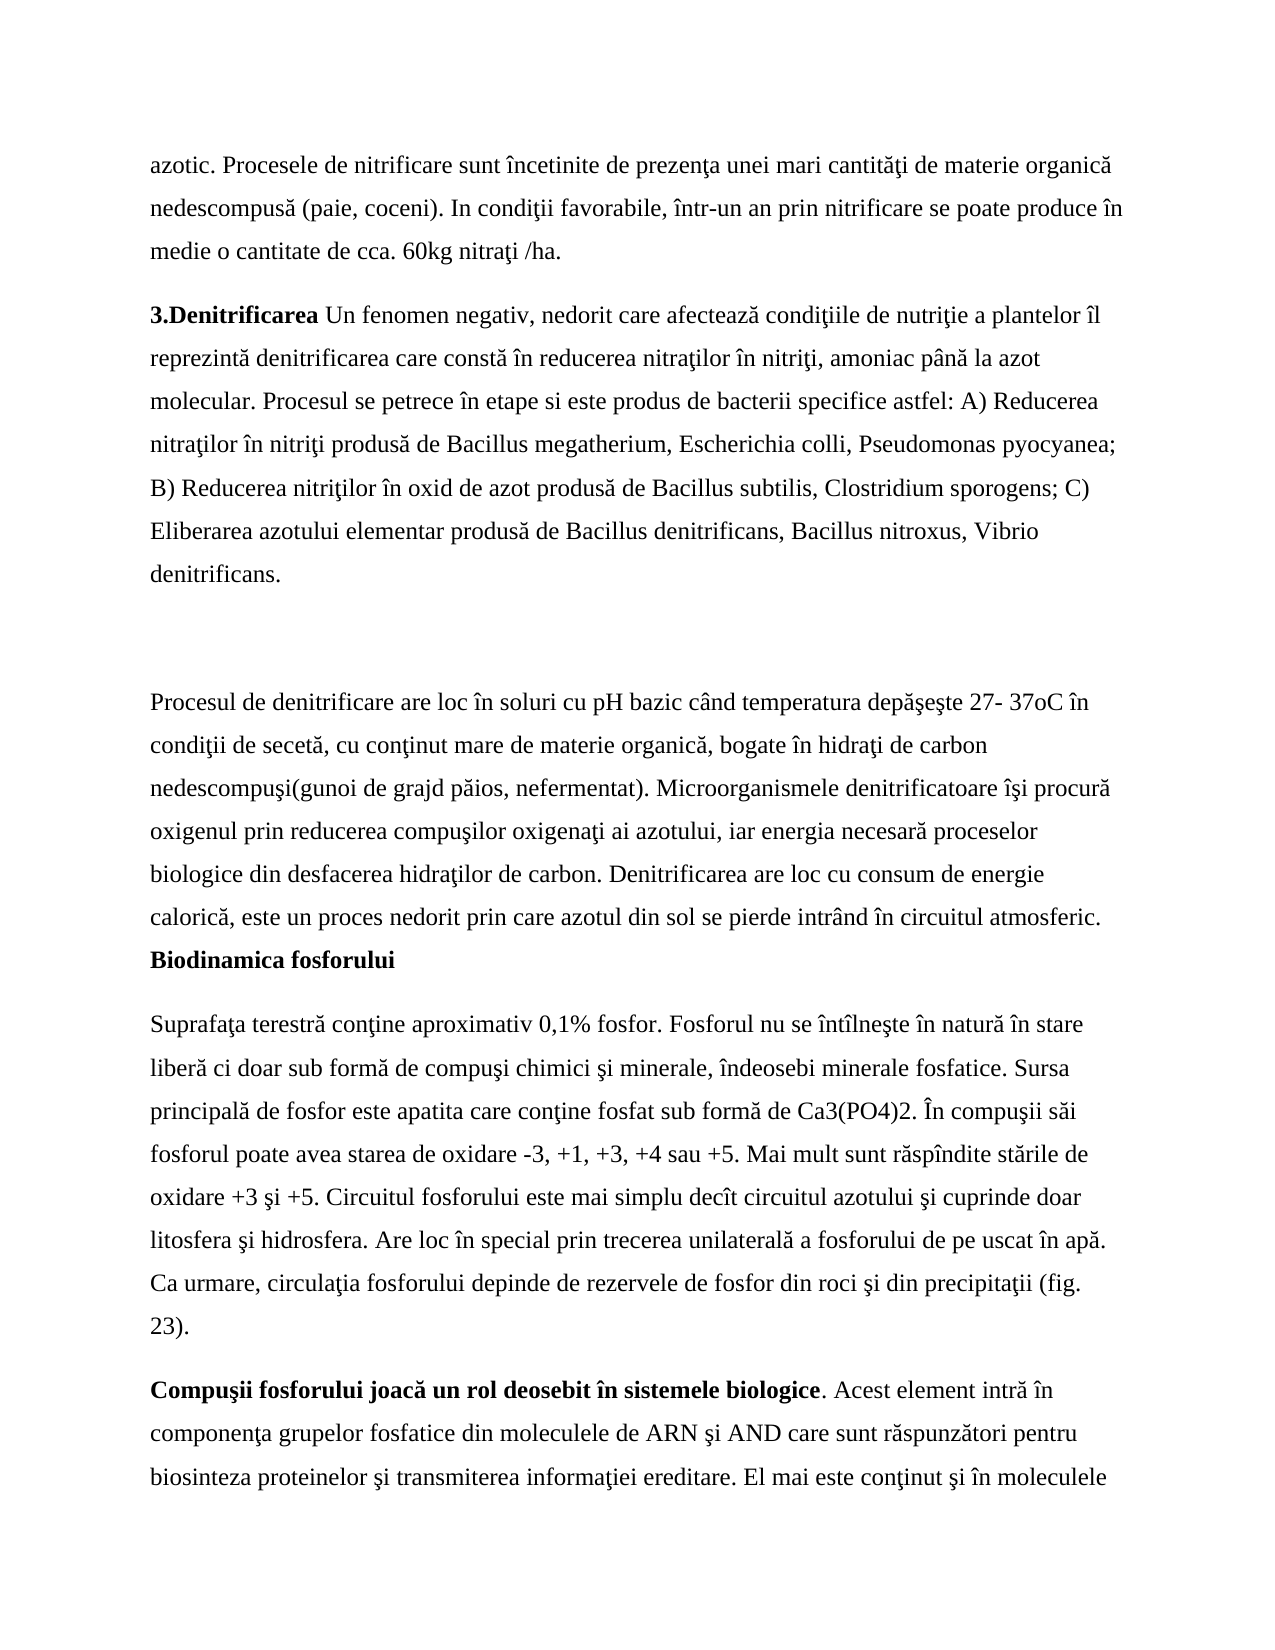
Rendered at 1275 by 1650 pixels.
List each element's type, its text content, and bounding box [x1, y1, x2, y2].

text Procesul de denitrificare are loc în soluri cu pH bazic când temperatura depăşeşte 27- 37oC în condiţii de secetă, cu conţinut mare de materie organică, bogate în hidraţi de carbon nedescompuşi(gunoi de grajd păios, nefermentat). Microorganismele denitrificatoare îşi procură oxigenul prin reducerea compuşilor oxigenaţi ai azotului, iar energia necesară proceselor biologice din desfacerea hidraţilor de carbon. Denitrificarea are loc cu consum de energie calorică, este un proces nedorit prin care azotul din sol se pierde intrând în circuitul atmosferic. Biodinamica fosforului [150, 687, 1125, 974]
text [150, 150, 1125, 265]
text 3.Denitrificarea Un fenomen negativ, nedorit care afectează condiţiile de nutriţie a plantelor îl reprezintă denitrificarea care constă în reducerea nitraţilor în nitriţi, amoniac până la azot molecular. Procesul se petrece în etape si este produs de bacterii specifice astfel: A) Reducerea nitraţilor în nitriţi produsă de Bacillus megatherium, Escherichia colli, Pseudomonas pyocyanea; B) Reducerea nitriţilor în oxid de azot produsă de Bacillus subtilis, Clostridium sporogens; C) Eliberarea azotului elementar produsă de Bacillus denitrificans, Bacillus nitroxus, Vibrio denitrificans. [150, 300, 1125, 588]
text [150, 1375, 1125, 1490]
text Suprafaţa terestră conţine aproximativ 0,1% fosfor. Fosforul nu se întîlneşte în natură în stare liberă ci doar sub formă de compuşi chimici şi minerale, îndeosebi minerale fosfatice. Sursa principală de fosfor este apatita care conţine fosfat sub formă de Ca3(PO4)2. În compuşii săi fosforul poate avea starea de oxidare -3, +1, +3, +4 sau +5. Mai mult sunt răspîndite stările de oxidare +3 şi +5. Circuitul fosforului este mai simplu decît circuitul azotului şi cuprinde doar litosfera şi hidrosfera. Are loc în special prin trecerea unilaterală a fosforului de pe uscat în apă. Ca urmare, circulaţia fosforului depinde de rezervele de fosfor din roci şi din precipitaţii (fig. 23). [150, 1009, 1125, 1340]
